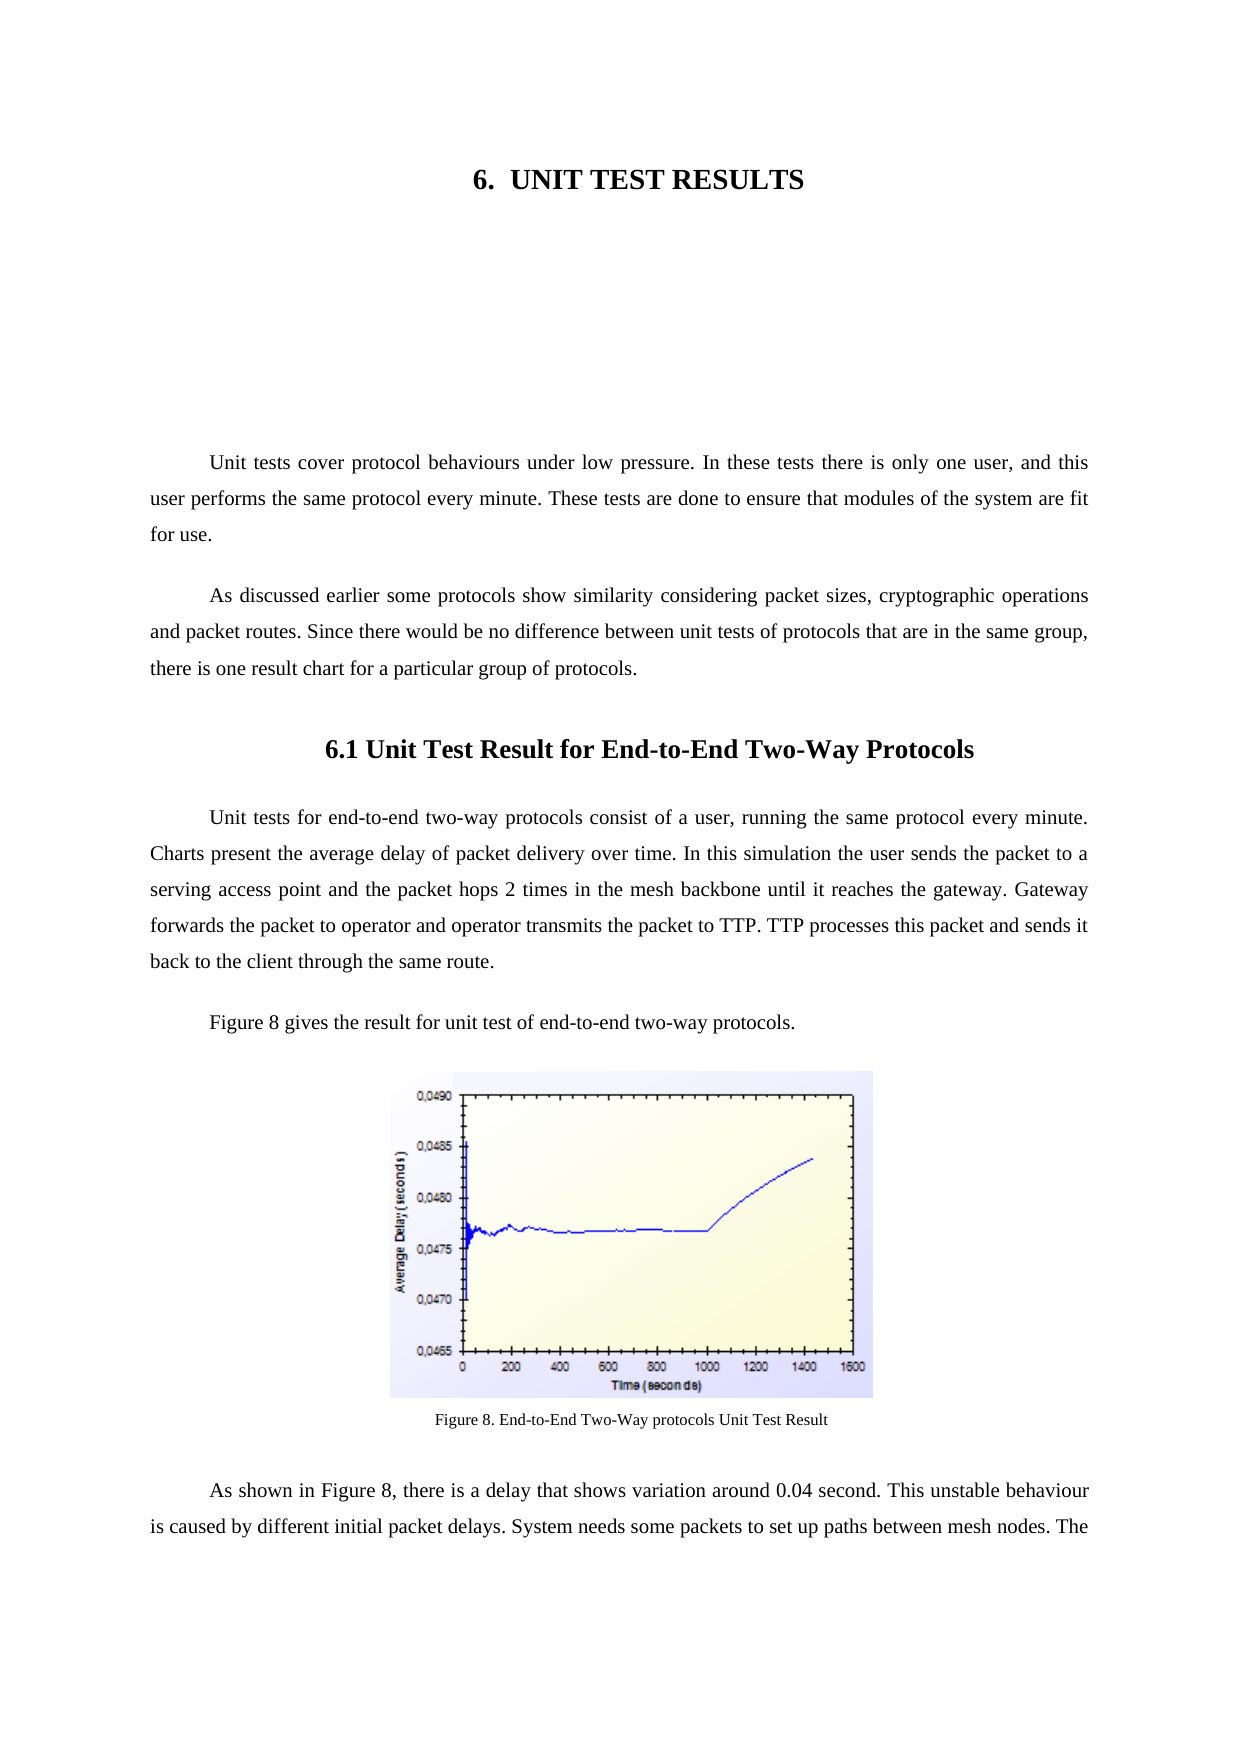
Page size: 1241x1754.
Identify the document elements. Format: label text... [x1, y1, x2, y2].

picture [389, 1071, 873, 1398]
text Unit tests for end-to-end two-way protocols consist of a user, running the same protocol every minute. Charts present the average delay of packet delivery over time. In this simulation the user sends the packet to a serving access point and the packet hops 2 times in the mesh backbone until it reaches the gateway. Gateway forwards the packet to operator and operator transmits the packet to TTP. TTP processes this packet and sends it back to the client through the same route. [150, 805, 1090, 973]
text Unit tests cover protocol behaviours under low pressure. In these tests there is only one user, and this user performs the same protocol every minute. These tests are done to ensure that modules of the system are fit for use. [150, 450, 1090, 546]
text Figure 8. End-to-End Two-Way protocols Unit Test Result [150, 1410, 1090, 1429]
text Figure 8 gives the result for unit test of end-to-end two-way protocols. [150, 1010, 1090, 1034]
subtitle 6.1 Unit Test Result for End-to-End Two-Way Protocols [150, 733, 1090, 764]
subtitle Unit test results [187, 162, 1090, 196]
text As discussed earlier some protocols show similarity considering packet sizes, cryptographic operations and packet routes. Since there would be no difference between unit tests of protocols that are in the same group, there is one result chart for a particular group of protocols. [150, 583, 1090, 679]
